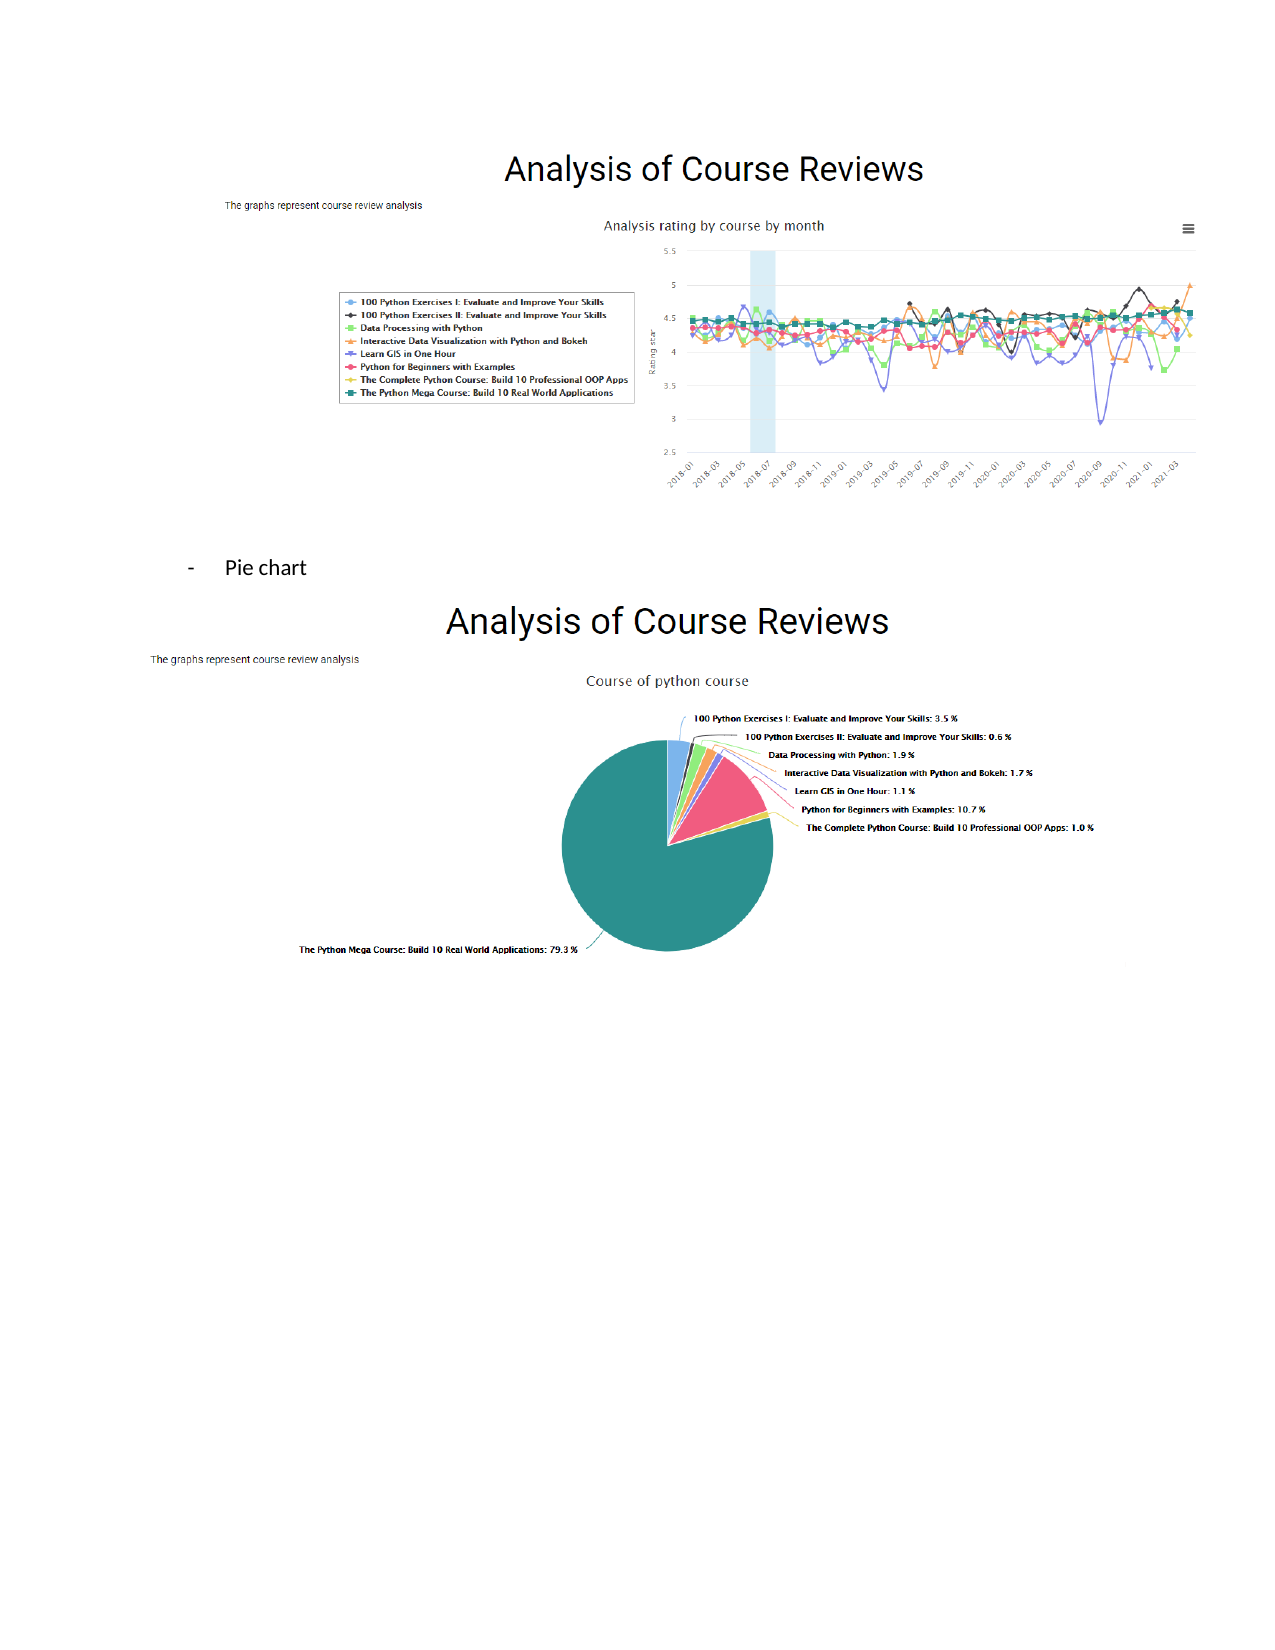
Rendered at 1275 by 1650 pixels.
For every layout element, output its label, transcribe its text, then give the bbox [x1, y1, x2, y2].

picture [150, 600, 1125, 1003]
list Pie chart [187, 553, 1125, 581]
picture [225, 150, 1200, 521]
